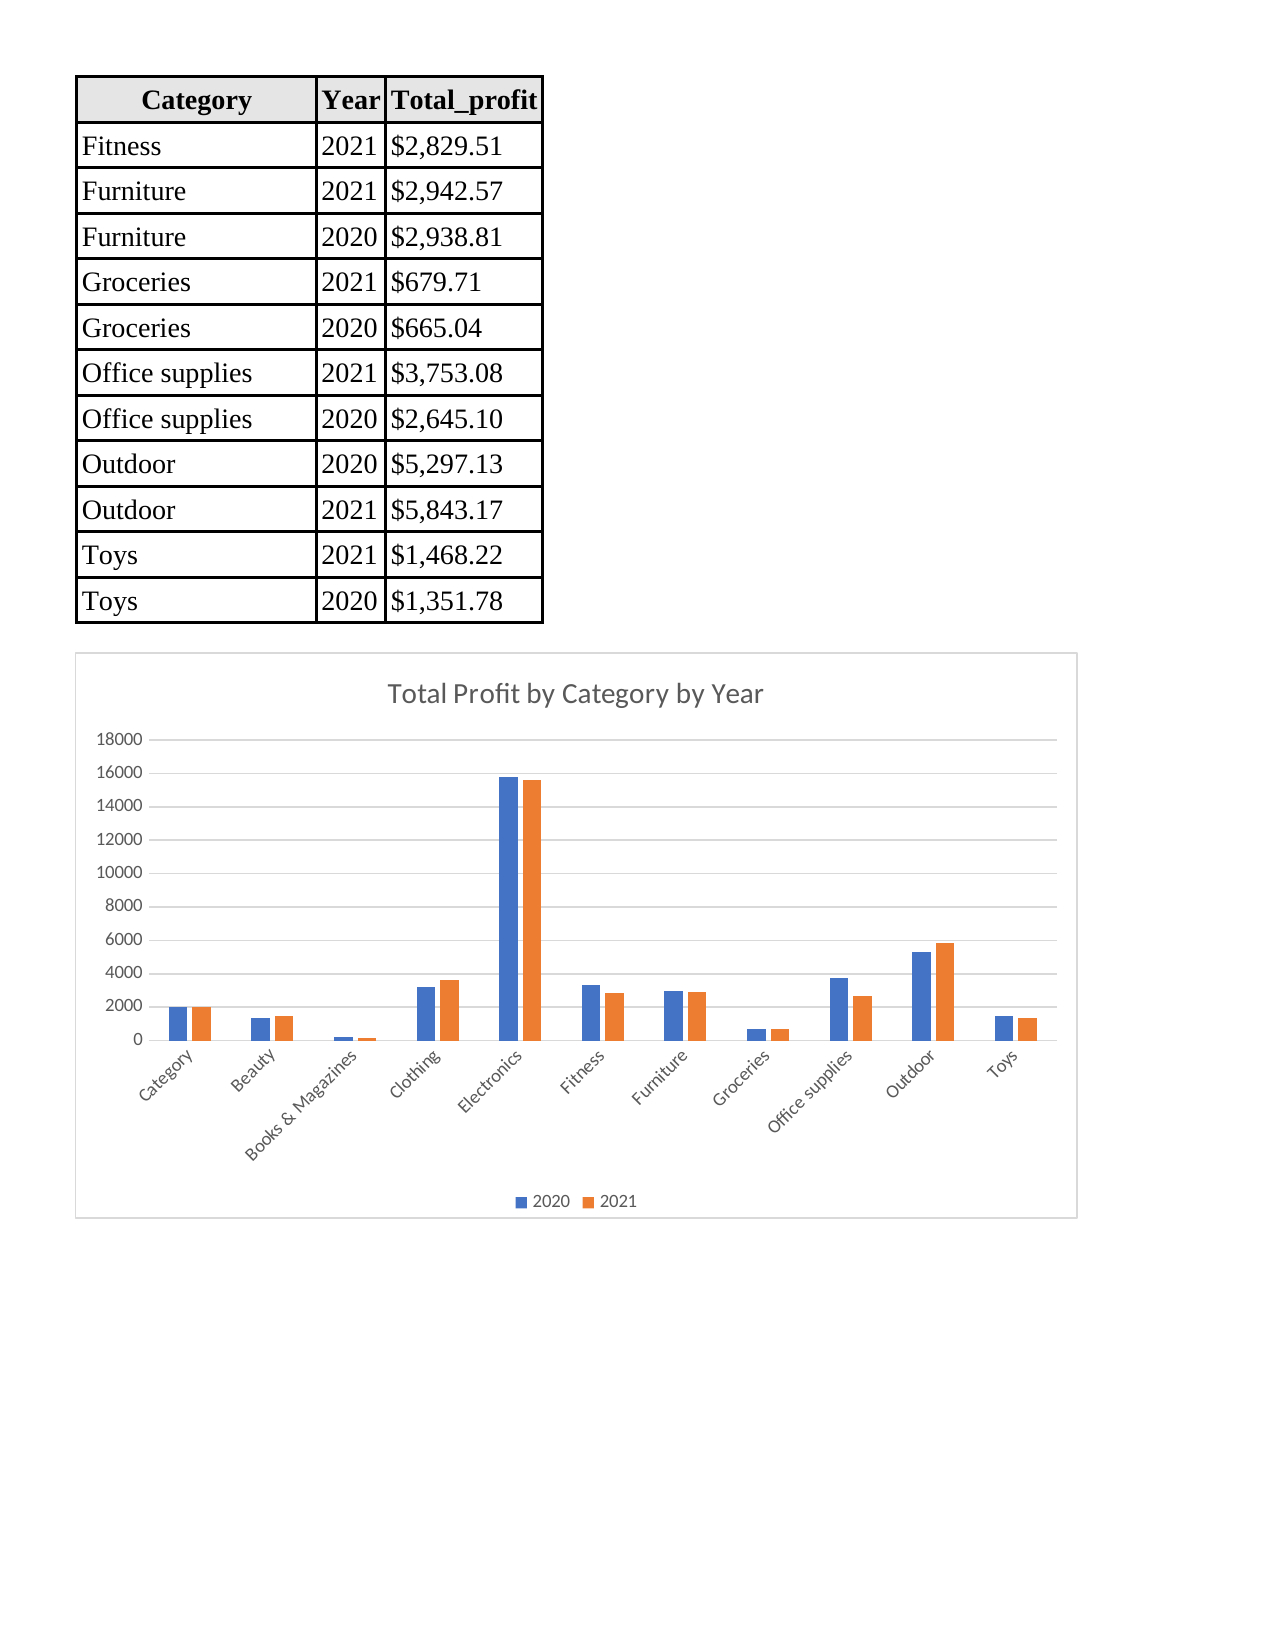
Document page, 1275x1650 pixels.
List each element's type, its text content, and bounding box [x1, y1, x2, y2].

table_header Category [78, 78, 315, 121]
table_cell $2,829.51 [387, 124, 541, 166]
table_cell $2,938.81 [387, 215, 541, 257]
table_cell Furniture [78, 169, 315, 212]
table_cell Outdoor [78, 488, 315, 530]
table_cell 2021 [318, 124, 384, 166]
table_cell Fitness [78, 124, 315, 166]
table_header Year [318, 78, 384, 121]
table_cell $665.04 [387, 306, 541, 348]
table_cell Office supplies [78, 397, 315, 439]
table_cell 2021 [318, 351, 384, 394]
table_cell $3,753.08 [387, 351, 541, 394]
table_cell 2020 [318, 215, 384, 257]
table_cell $2,645.10 [387, 397, 541, 439]
table_cell Outdoor [78, 442, 315, 485]
table_cell $679.71 [387, 260, 541, 303]
table_cell $1,351.78 [387, 579, 541, 621]
table_cell 2020 [318, 442, 384, 485]
table_cell 2020 [318, 579, 384, 621]
table_header Total_profit [387, 78, 541, 121]
table_cell Toys [78, 533, 315, 576]
table_cell 2021 [318, 488, 384, 530]
table_cell 2021 [318, 260, 384, 303]
table_cell Furniture [78, 215, 315, 257]
table_cell $5,297.13 [387, 442, 541, 485]
table_cell Office supplies [78, 351, 315, 394]
table_cell $2,942.57 [387, 169, 541, 212]
table_cell $1,468.22 [387, 533, 541, 576]
table_cell Groceries [78, 306, 315, 348]
table_cell Toys [78, 579, 315, 621]
table_cell $5,843.17 [387, 488, 541, 530]
table_cell 2020 [318, 306, 384, 348]
table_cell 2021 [318, 533, 384, 576]
table_cell Groceries [78, 260, 315, 303]
table_cell 2020 [318, 397, 384, 439]
table_cell 2021 [318, 169, 384, 212]
